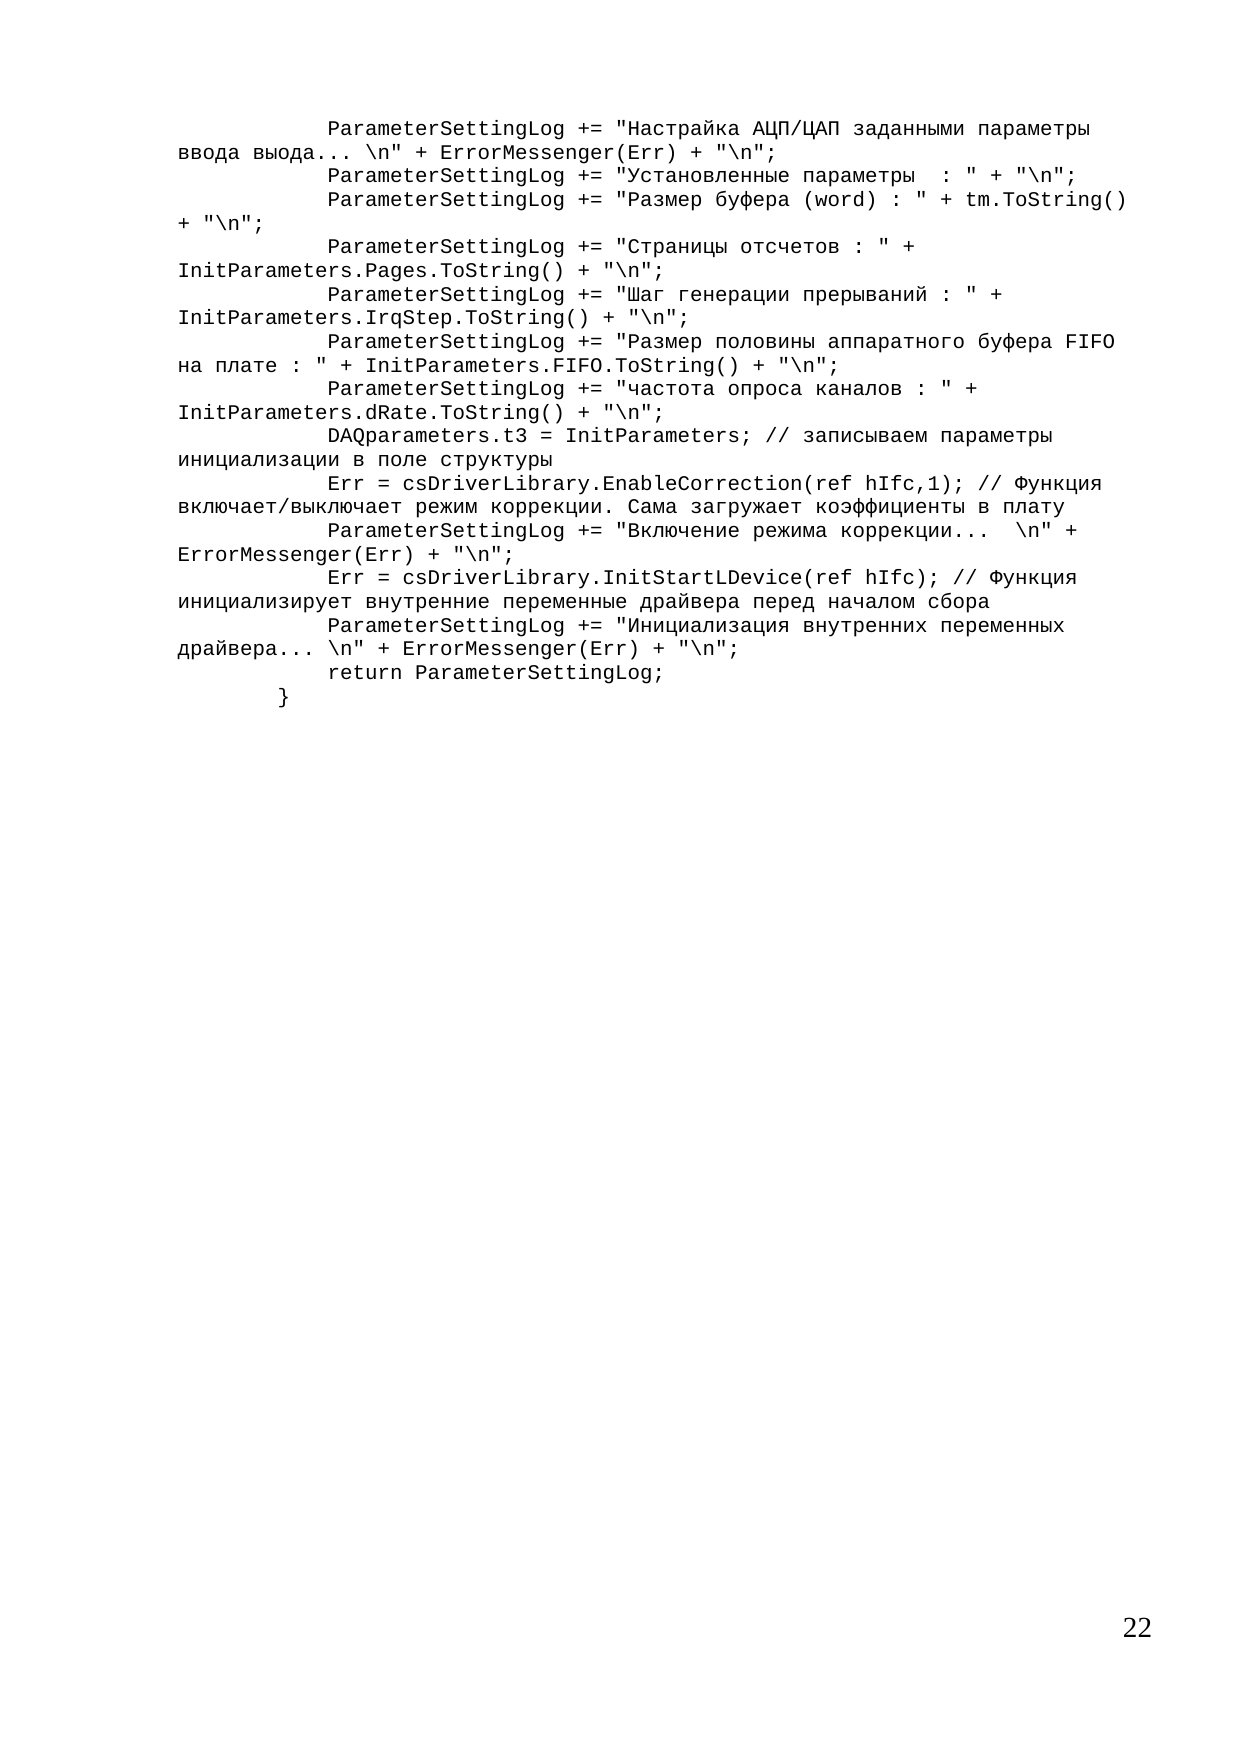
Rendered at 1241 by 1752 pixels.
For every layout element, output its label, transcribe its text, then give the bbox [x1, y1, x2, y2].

text Err = csDriverLibrary.EnableCorrection(ref hIfc,1); // Функция включает/выключает режим коррекции. Сама загружает коэффициенты в плату [177, 473, 1152, 520]
text Err = csDriverLibrary.InitStartLDevice(ref hIfc); // Функция инициализирует внутренние переменные драйвера перед началом сбора [177, 567, 1152, 615]
text DAQparameters.t3 = InitParameters; // записываем параметры инициализации в поле структуры [177, 426, 1152, 473]
text ParameterSettingLog += "Размер половины аппаратного буфера FIFO на плате : " + InitParameters.FIFO.ToString() + "\n"; [177, 331, 1152, 378]
text ParameterSettingLog += "Настрайка АЦП/ЦАП заданными параметры ввода выода... \n" + ErrorMessenger(Err) + "\n"; [177, 118, 1152, 165]
text ParameterSettingLog += "Включение режима коррекции... \n" + ErrorMessenger(Err) + "\n"; [177, 520, 1152, 567]
text return ParameterSettingLog; [177, 662, 1152, 686]
text ParameterSettingLog += "Страницы отсчетов : " + InitParameters.Pages.ToString() + "\n"; [177, 236, 1152, 284]
text } [177, 686, 1152, 709]
text ParameterSettingLog += "Шаг генерации прерываний : " + InitParameters.IrqStep.ToString() + "\n"; [177, 284, 1152, 331]
text ParameterSettingLog += "Установленные параметры : " + "\n"; [177, 165, 1152, 189]
text ParameterSettingLog += "частота опроса каналов : " + InitParameters.dRate.ToString() + "\n"; [177, 378, 1152, 426]
text ParameterSettingLog += "Инициализация внутренних переменных драйвера... \n" + ErrorMessenger(Err) + "\n"; [177, 615, 1152, 662]
text ParameterSettingLog += "Размер буфера (word) : " + tm.ToString() + "\n"; [177, 189, 1152, 236]
